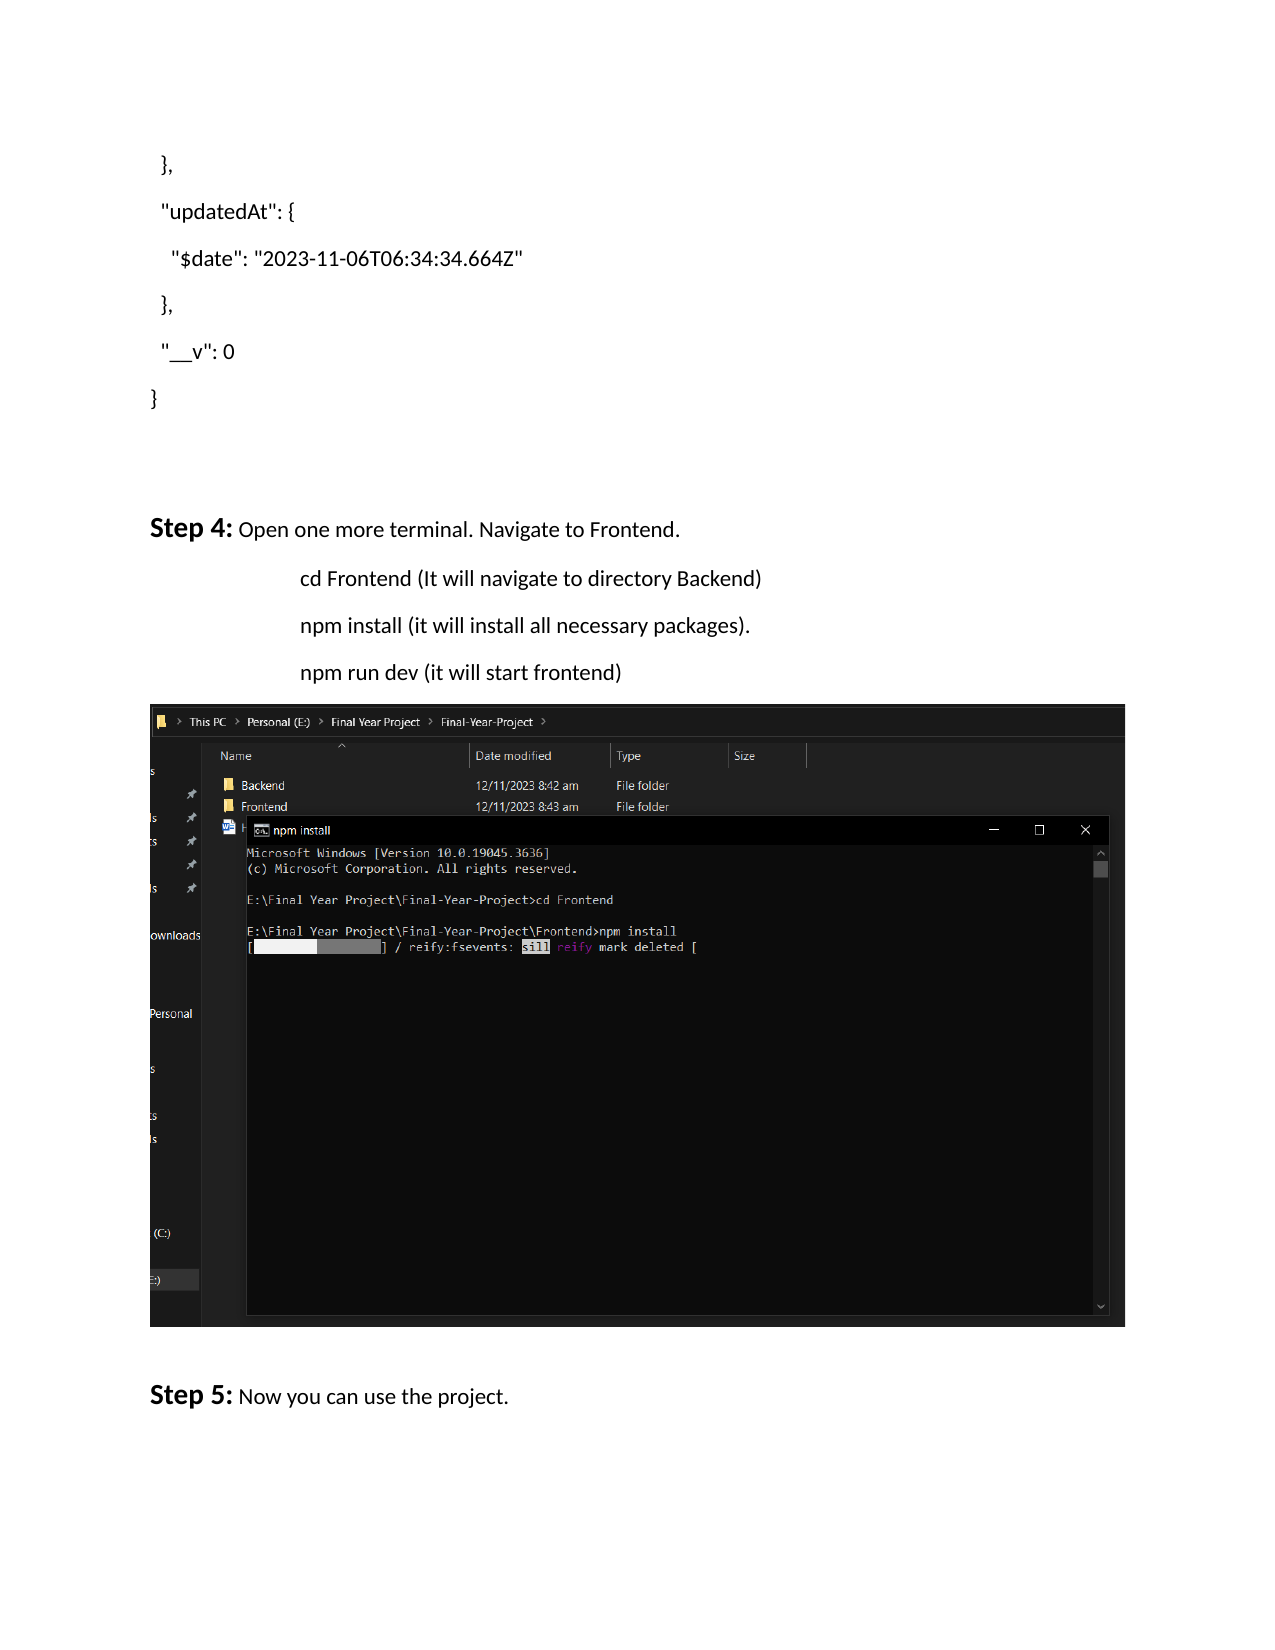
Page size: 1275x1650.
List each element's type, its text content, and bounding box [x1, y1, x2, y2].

text cd Frontend (It will navigate to directory Backend) [150, 564, 1125, 592]
text }, [150, 150, 1125, 178]
text Step 5: Now you can use the project. [150, 1346, 1125, 1472]
text Step 4: Open one more terminal. Navigate to Frontend. [150, 478, 1125, 544]
text npm install (it will install all necessary packages). [150, 611, 1125, 639]
text "__v": 0 [150, 337, 1125, 366]
text } [150, 384, 1125, 412]
picture [150, 704, 1125, 1327]
text "updatedAt": { [150, 197, 1125, 225]
text "$date": "2023-11-06T06:34:34.664Z" [150, 244, 1125, 272]
text }, [150, 291, 1125, 319]
text npm run dev (it will start frontend) [150, 658, 1125, 686]
